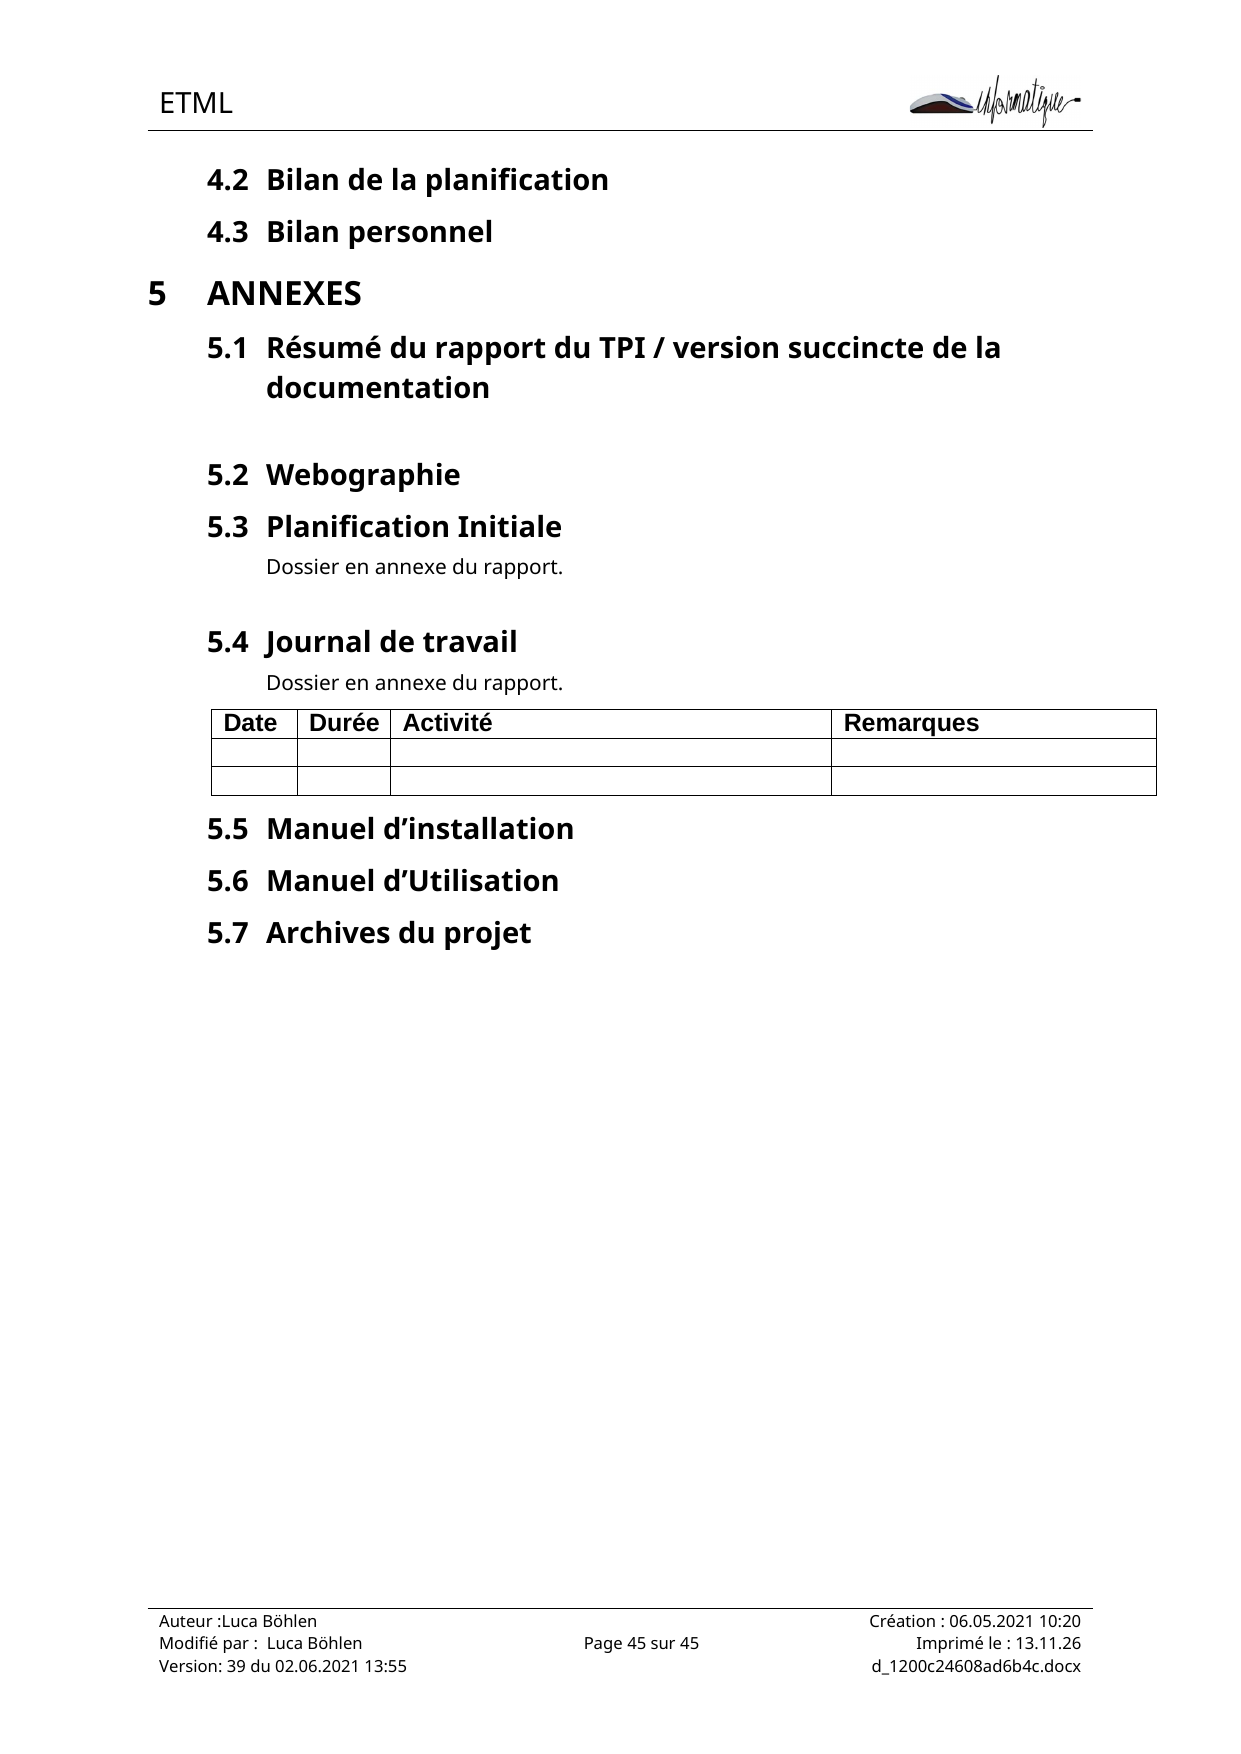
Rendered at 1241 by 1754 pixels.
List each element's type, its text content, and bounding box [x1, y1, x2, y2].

table_cell [832, 767, 1156, 795]
subtitle Résumé du rapport du TPI / version succincte de la documentation [207, 328, 1092, 407]
subtitle Journal de travail [207, 622, 1092, 661]
table_cell [391, 739, 831, 766]
subtitle Webographie [207, 454, 1092, 494]
table_cell [212, 767, 297, 795]
text Dossier en annexe du rapport. [266, 552, 1092, 581]
table_header Date [212, 710, 297, 737]
table_cell [212, 739, 297, 766]
subtitle Manuel d’installation [207, 808, 1092, 848]
table_cell [298, 739, 390, 766]
table_cell [298, 767, 390, 795]
table_header Activité [391, 710, 831, 737]
text Dossier en annexe du rapport. [266, 668, 1092, 696]
subtitle Archives du projet [207, 913, 1092, 952]
picture [909, 75, 1082, 128]
table_header Durée [298, 710, 390, 737]
subtitle Manuel d’Utilisation [207, 860, 1092, 900]
subtitle Planification Initiale [207, 506, 1092, 546]
table_cell [391, 767, 831, 795]
subtitle Annexes [148, 270, 1092, 315]
subtitle Bilan personnel [207, 211, 1092, 251]
table_header Remarques [832, 710, 1156, 737]
subtitle Bilan de la planification [207, 159, 1092, 199]
table_cell [832, 739, 1156, 766]
